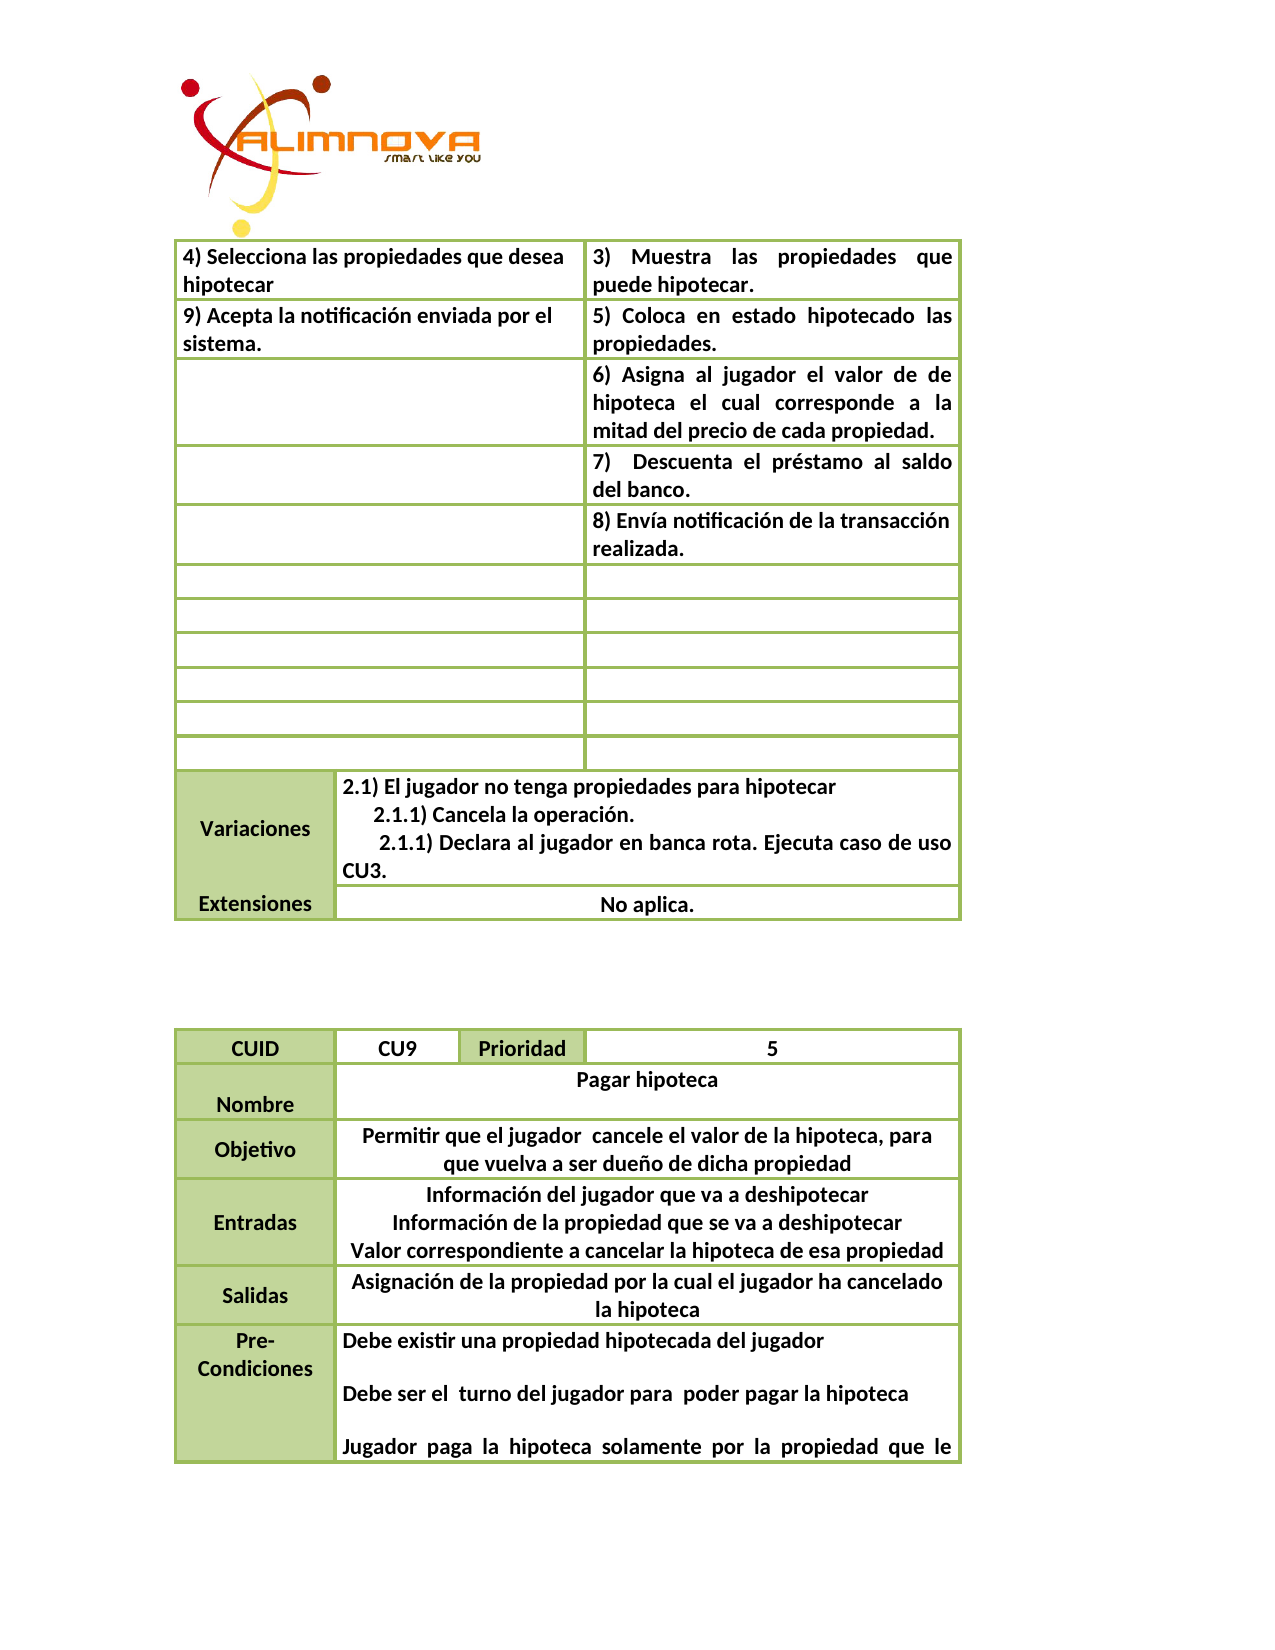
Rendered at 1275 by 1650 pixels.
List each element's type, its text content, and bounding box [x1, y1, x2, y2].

table_cell Permitir que el jugador cancele el valor de la hipoteca, para que vuelva a ser dueño de dicha propiedad [337, 1121, 958, 1177]
table_header Prioridad [461, 1031, 583, 1062]
table_cell 2.1) El jugador no tenga propiedades para hipotecar 2.1.1) Cancela la operación. 2.1.1) Declara al jugador en banca rota. Ejecuta caso de uso CU3. [337, 772, 958, 884]
table_header CU9 [337, 1031, 458, 1062]
table_cell Variaciones [177, 772, 333, 884]
table_header CUID [177, 1031, 333, 1062]
table_cell [177, 566, 583, 597]
table_cell 5) Coloca en estado hipotecado las propiedades. [587, 301, 958, 357]
table_cell [177, 447, 583, 503]
table_cell 4) Selecciona las propiedades que desea hipotecar [177, 242, 583, 298]
table_cell 6) Asigna al jugador el valor de de hipoteca el cual corresponde a la mitad del precio de cada propiedad. [587, 360, 958, 444]
table_cell Extensiones [177, 884, 333, 918]
table_cell [177, 738, 583, 769]
table_cell [587, 703, 958, 734]
table_cell [587, 669, 958, 700]
table_header 5 [587, 1031, 958, 1062]
table_cell [177, 703, 583, 734]
table_cell [177, 669, 583, 700]
table_cell 3) Muestra las propiedades que puede hipotecar. [587, 242, 958, 298]
table_cell Pre-Condiciones [177, 1326, 333, 1460]
table_cell [587, 634, 958, 666]
table_cell [587, 566, 958, 597]
table_cell [177, 600, 583, 631]
table_cell Pagar hipoteca [337, 1065, 958, 1118]
table_cell 8) Envía notificación de la transacción realizada. [587, 506, 958, 562]
table_cell 7) Descuenta el préstamo al saldo del banco. [587, 447, 958, 503]
table_cell [587, 600, 958, 631]
table_cell Salidas [177, 1267, 333, 1323]
table_cell [177, 506, 583, 562]
table_cell No aplica. [337, 887, 958, 918]
table_cell Objetivo [177, 1121, 333, 1177]
table_cell Nombre [177, 1065, 333, 1118]
table_cell [177, 634, 583, 666]
picture [177, 73, 482, 239]
table_cell 9) Acepta la notificación enviada por el sistema. [177, 301, 583, 357]
table_cell [177, 360, 583, 444]
table_cell [587, 738, 958, 769]
table_cell Asignación de la propiedad por la cual el jugador ha cancelado la hipoteca [337, 1267, 958, 1323]
table_cell Entradas [177, 1180, 333, 1264]
